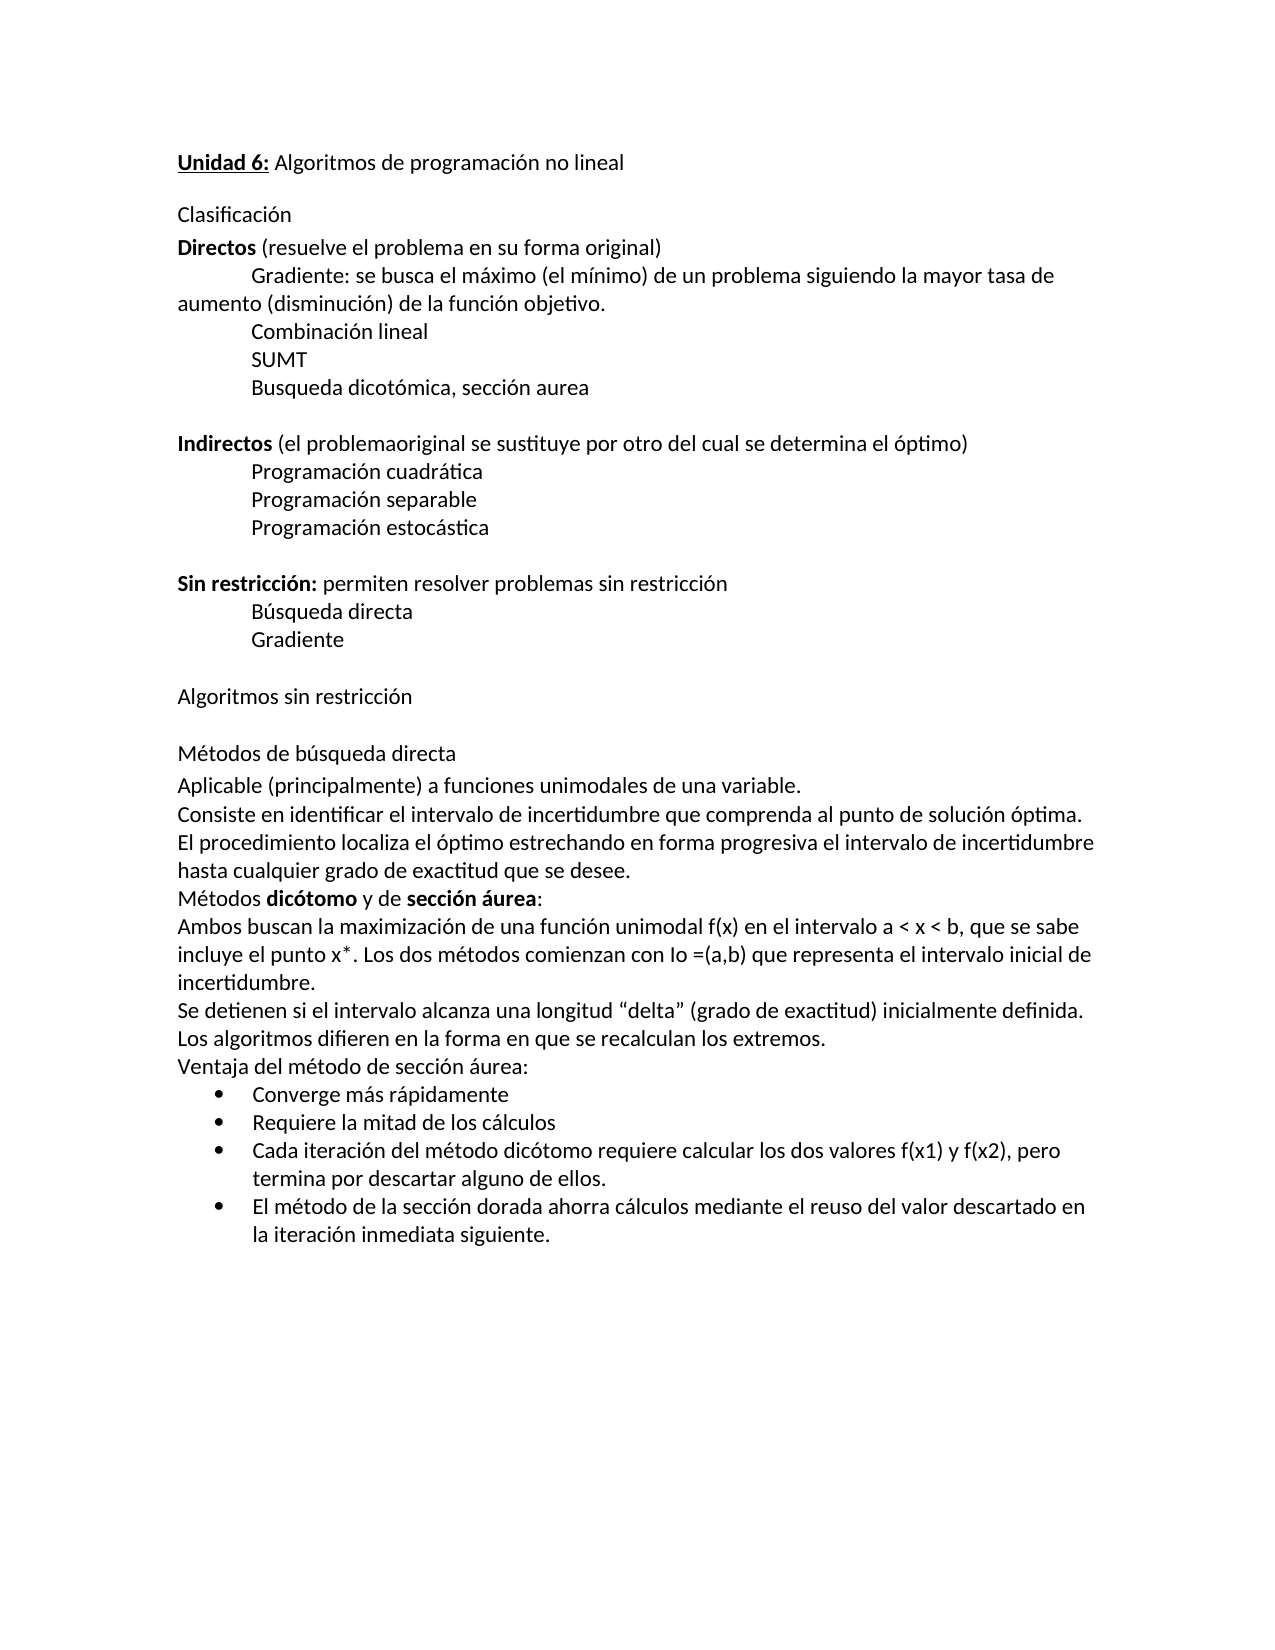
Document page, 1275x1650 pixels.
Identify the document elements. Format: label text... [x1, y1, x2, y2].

text Programación estocástica [177, 513, 1098, 541]
text Gradiente: se busca el máximo (el mínimo) de un problema siguiendo la mayor tasa de aumento (disminución) de la función objetivo. [177, 261, 1098, 317]
text Programación cuadrática [177, 457, 1098, 485]
text Sin restricción: permiten resolver problemas sin restricción [177, 569, 1098, 597]
text Búsqueda directa [177, 597, 1098, 625]
subtitle Algoritmos sin restricción [177, 682, 1098, 710]
text SUMT [177, 345, 1098, 373]
text Unidad 6: Algoritmos de programación no lineal [177, 148, 1098, 176]
subtitle Clasificación [177, 201, 1098, 229]
text Métodos dicótomo y de sección áurea: [177, 884, 1098, 912]
subtitle Métodos de búsqueda directa [177, 739, 1098, 767]
list Cada iteración del método dicótomo requiere calcular los dos valores f(x1) y f(x2), pero termina por descartar alguno de ellos. [215, 1136, 1098, 1192]
text Gradiente [177, 625, 1098, 653]
text Busqueda dicotómica, sección aurea [177, 373, 1098, 401]
text Ventaja del método de sección áurea: [177, 1052, 1098, 1080]
text Los algoritmos difieren en la forma en que se recalculan los extremos. [177, 1024, 1098, 1052]
text Consiste en identificar el intervalo de incertidumbre que comprenda al punto de solución óptima. El procedimiento localiza el óptimo estrechando en forma progresiva el intervalo de incertidumbre hasta cualquier grado de exactitud que se desee. [177, 800, 1098, 884]
text Indirectos (el problemaoriginal se sustituye por otro del cual se determina el óptimo) [177, 429, 1098, 457]
text Se detienen si el intervalo alcanza una longitud “delta” (grado de exactitud) inicialmente definida. [177, 996, 1098, 1024]
list Converge más rápidamente [215, 1080, 1098, 1108]
text Aplicable (principalmente) a funciones unimodales de una variable. [177, 772, 1098, 800]
text Ambos buscan la maximización de una función unimodal f(x) en el intervalo a < x < b, que se sabe incluye el punto x*. Los dos métodos comienzan con Io =(a,b) que representa el intervalo inicial de incertidumbre. [177, 912, 1098, 996]
text Directos (resuelve el problema en su forma original) [177, 233, 1098, 261]
list Requiere la mitad de los cálculos [215, 1108, 1098, 1136]
list El método de la sección dorada ahorra cálculos mediante el reuso del valor descartado en la iteración inmediata siguiente. [215, 1192, 1098, 1248]
text Programación separable [177, 485, 1098, 513]
text Combinación lineal [177, 317, 1098, 345]
